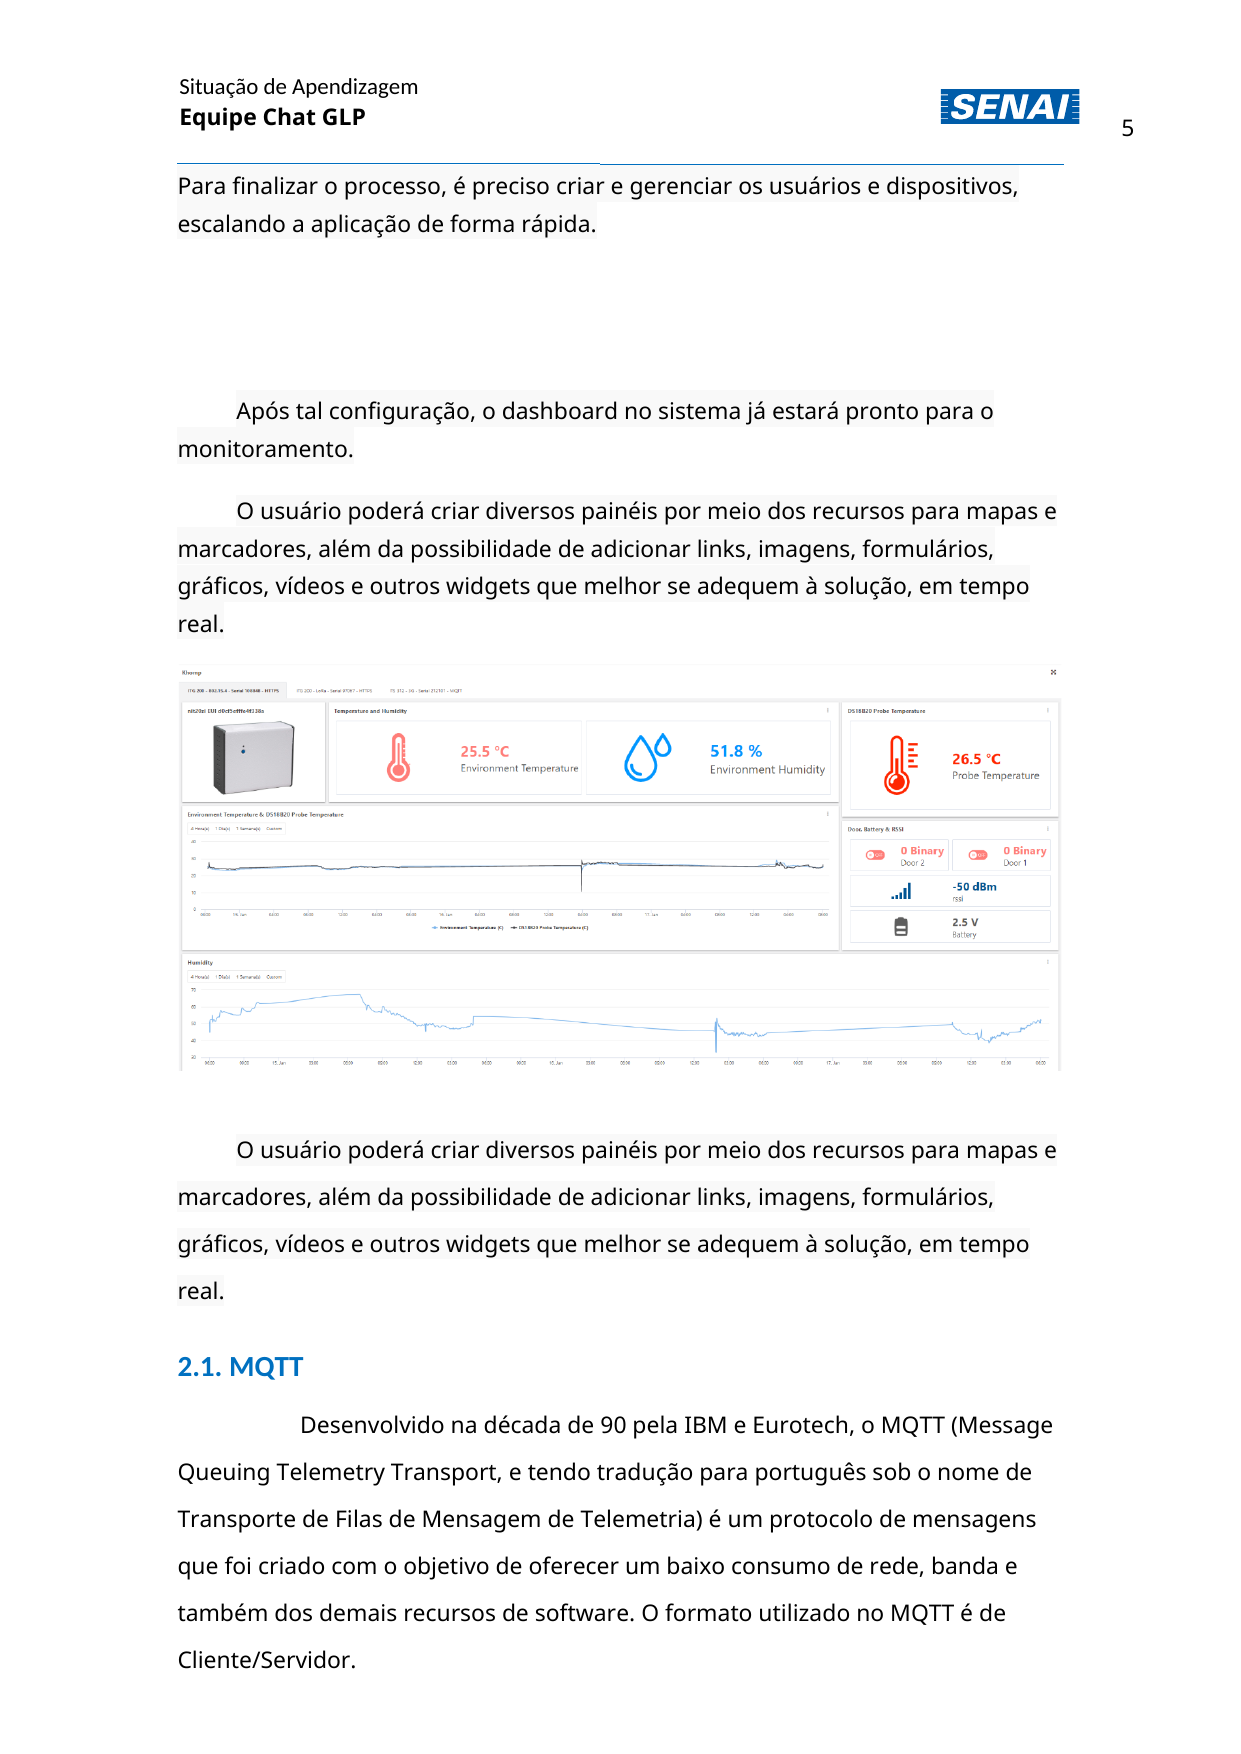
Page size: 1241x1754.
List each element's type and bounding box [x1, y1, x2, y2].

picture [178, 664, 1062, 1071]
